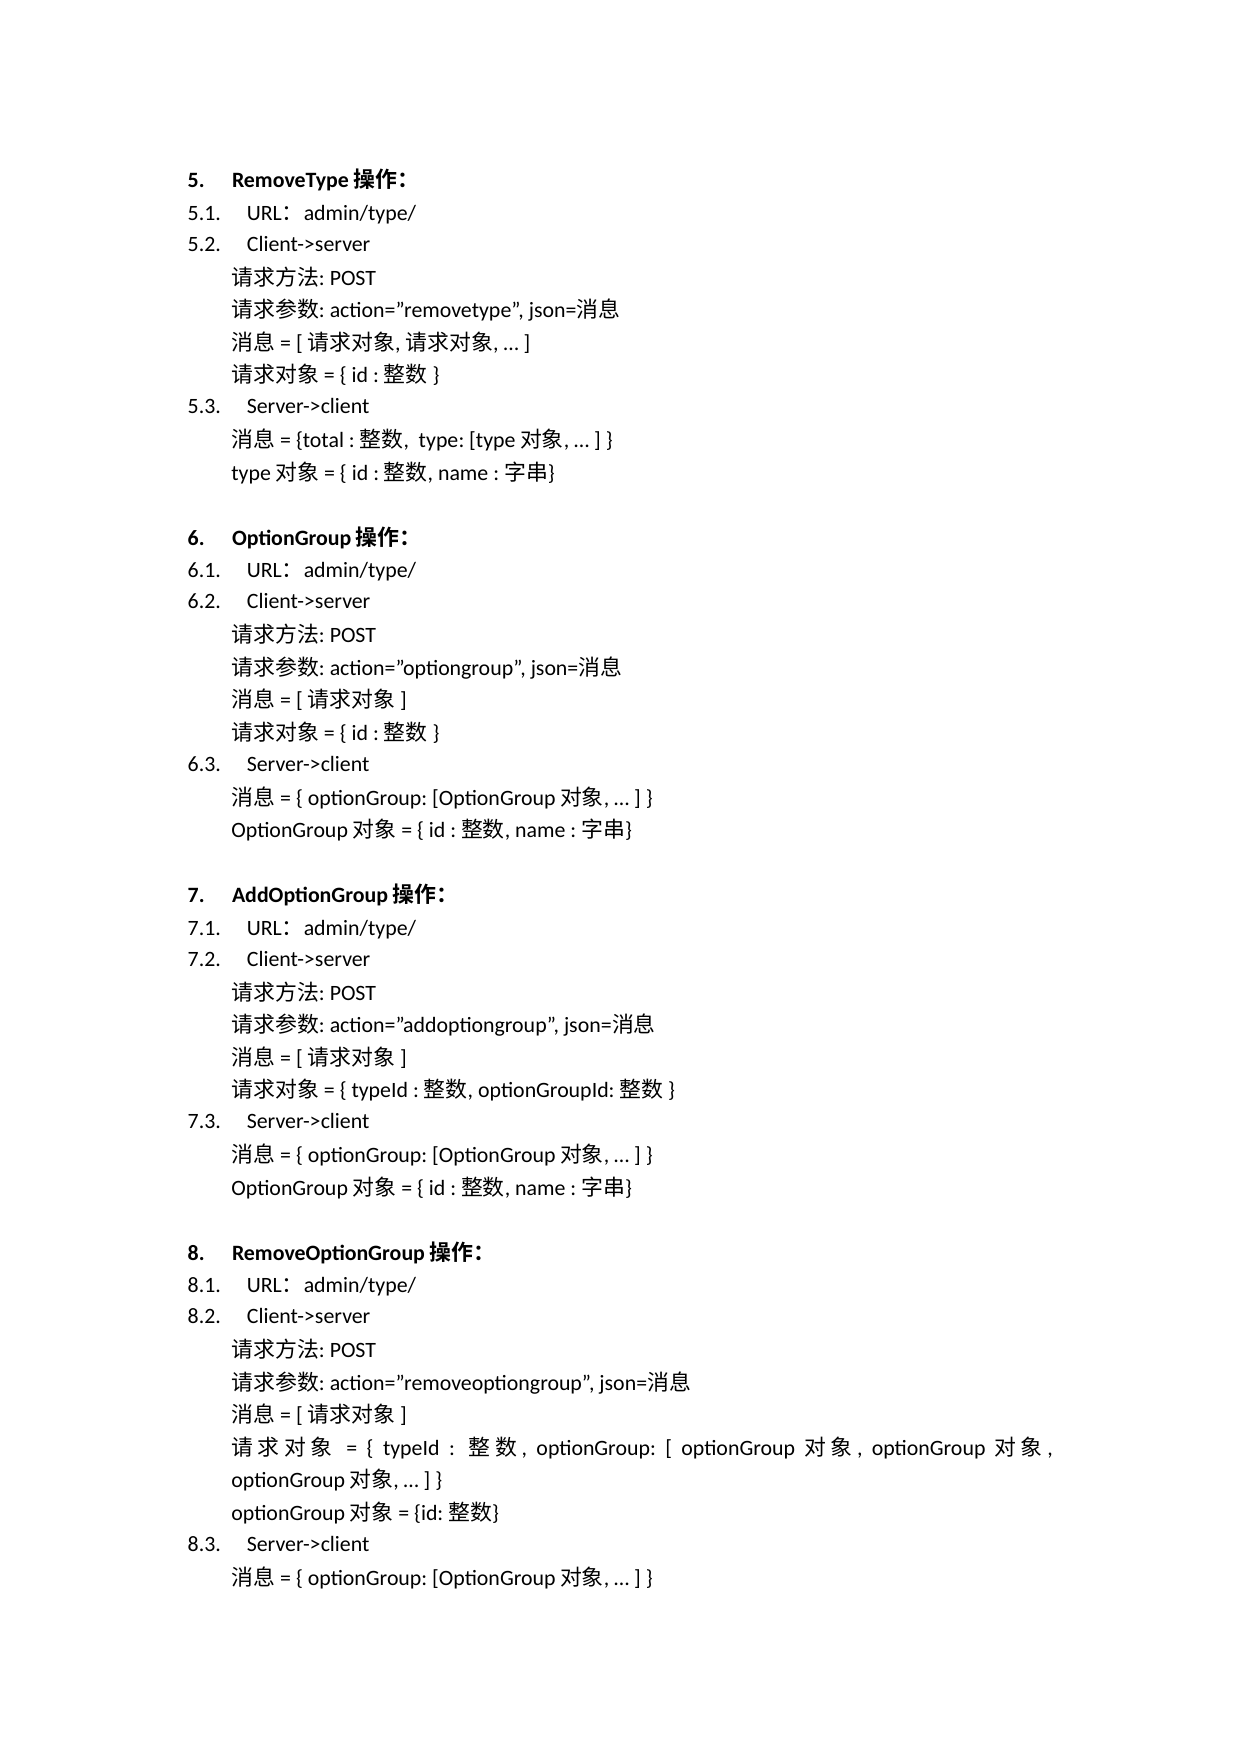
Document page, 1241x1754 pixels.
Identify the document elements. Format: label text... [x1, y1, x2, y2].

list 请求对象 = { typeId : 整数, optionGroupId: 整数 } [231, 1072, 1053, 1104]
list RemoveType操作： [187, 162, 1053, 194]
text 请求方法: POST [187, 617, 1053, 649]
list Client->server [187, 227, 1053, 259]
list Server->client [187, 389, 1053, 422]
list Client->server [187, 1299, 1053, 1332]
list 消息 = {total : 整数, type: [type对象, … ] } [231, 422, 1053, 454]
list 消息 = { optionGroup: [OptionGroup对象, … ] } [231, 1559, 1053, 1592]
list Server->client [187, 747, 1053, 779]
text OptionGroup对象 = { id : 整数, name : 字串} [231, 1169, 1053, 1202]
list optionGroup对象 = {id: 整数} [231, 1494, 1053, 1527]
text type对象 = { id : 整数, name : 字串} [231, 454, 1053, 487]
list AddOptionGroup操作： [187, 877, 1053, 909]
list RemoveOptionGroup操作： [187, 1234, 1053, 1267]
list 请求对象 = { id : 整数 } [231, 357, 1053, 389]
list URL：admin/type/ [187, 1267, 1053, 1299]
list Client->server [187, 942, 1053, 974]
list 消息 = { optionGroup: [OptionGroup对象, … ] } [231, 779, 1053, 812]
list Server->client [187, 1104, 1053, 1137]
list URL：admin/type/ [187, 194, 1053, 227]
list 请求对象 = { typeId : 整数, optionGroup: [ optionGroup对象, optionGroup对象, optionGroup对象, … ] } [231, 1429, 1053, 1494]
list 请求对象 = { id : 整数 } [231, 714, 1053, 747]
list 消息 = [ 请求对象 ] [231, 1397, 1053, 1429]
list 消息 = [ 请求对象 ] [231, 682, 1053, 714]
list URL：admin/type/ [187, 909, 1053, 942]
text OptionGroup对象 = { id : 整数, name : 字串} [231, 812, 1053, 844]
list 消息 = [ 请求对象 ] [231, 1039, 1053, 1072]
text 请求参数: action=”removetype”, json=消息 [187, 292, 1053, 324]
text 请求方法: POST [187, 1332, 1053, 1364]
list 消息 = { optionGroup: [OptionGroup对象, … ] } [231, 1137, 1053, 1169]
list OptionGroup操作： [187, 519, 1053, 552]
list 消息 = [ 请求对象, 请求对象, … ] [231, 324, 1053, 357]
list Server->client [187, 1527, 1053, 1559]
list URL：admin/type/ [187, 552, 1053, 584]
text 请求参数: action=”removeoptiongroup”, json=消息 [187, 1364, 1053, 1397]
text 请求方法: POST [187, 259, 1053, 292]
text 请求参数: action=”optiongroup”, json=消息 [187, 649, 1053, 682]
text 请求方法: POST [187, 974, 1053, 1007]
list Client->server [187, 584, 1053, 617]
text 请求参数: action=”addoptiongroup”, json=消息 [187, 1007, 1053, 1039]
